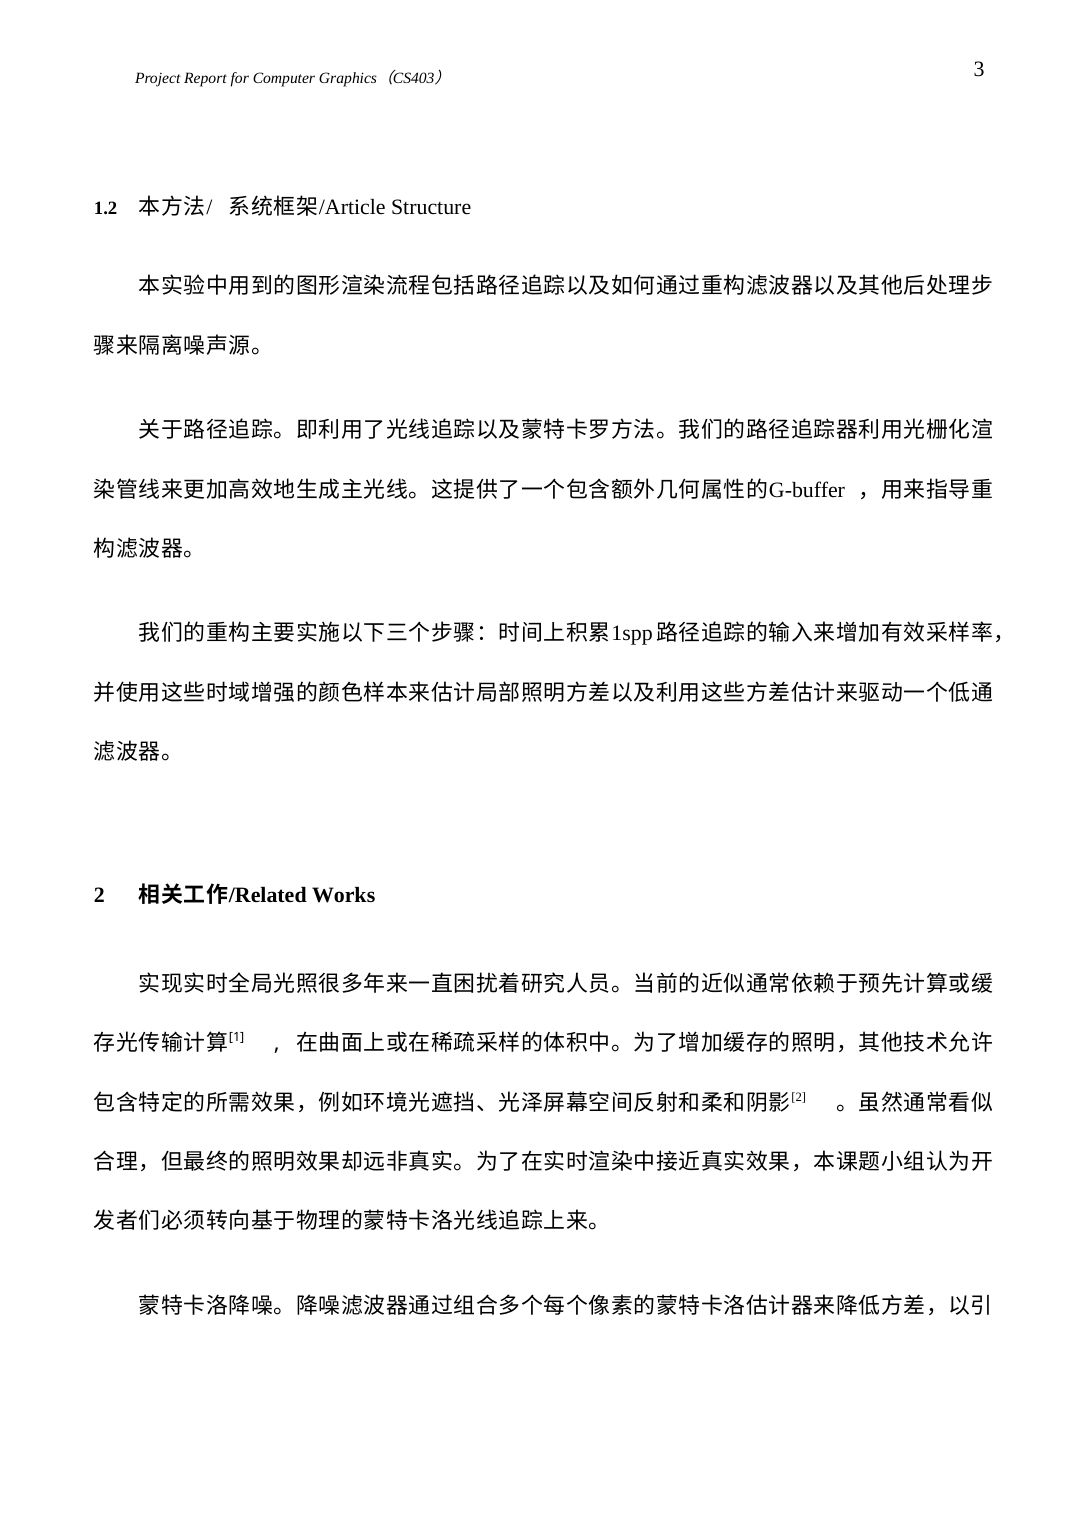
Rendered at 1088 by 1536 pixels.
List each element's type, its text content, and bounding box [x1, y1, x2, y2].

text 我们的重构主要实施以下三个步骤：时间上积累1spp路径追踪的输入来增加有效采样率，并使用这些时域增强的颜色样本来估计局部照明方差以及利用这些方差估计来驱动一个低通滤波器。 [94, 602, 994, 780]
subtitle 相关工作/Related Works [94, 863, 994, 923]
text 蒙特卡洛降噪。降噪滤波器通过组合多个每个像素的蒙特卡洛估计器来降低方差，以引入偏差为代价。他们希望在保留例如边缘和表面细节等清晰的图像特征的前提下实现平滑的输出。 [94, 1274, 994, 1333]
text 关于路径追踪。即利用了光线追踪以及蒙特卡罗方法。我们的路径追踪器利用光栅化渲染管线来更加高效地生成主光线。这提供了一个包含额外几何属性的G-buffer，用来指导重构滤波器。 [94, 398, 994, 577]
subtitle 本方法/系统框架/Article Structure [94, 175, 994, 235]
text 本实验中用到的图形渲染流程包括路径追踪以及如何通过重构滤波器以及其他后处理步骤来隔离噪声源。 [94, 255, 994, 373]
